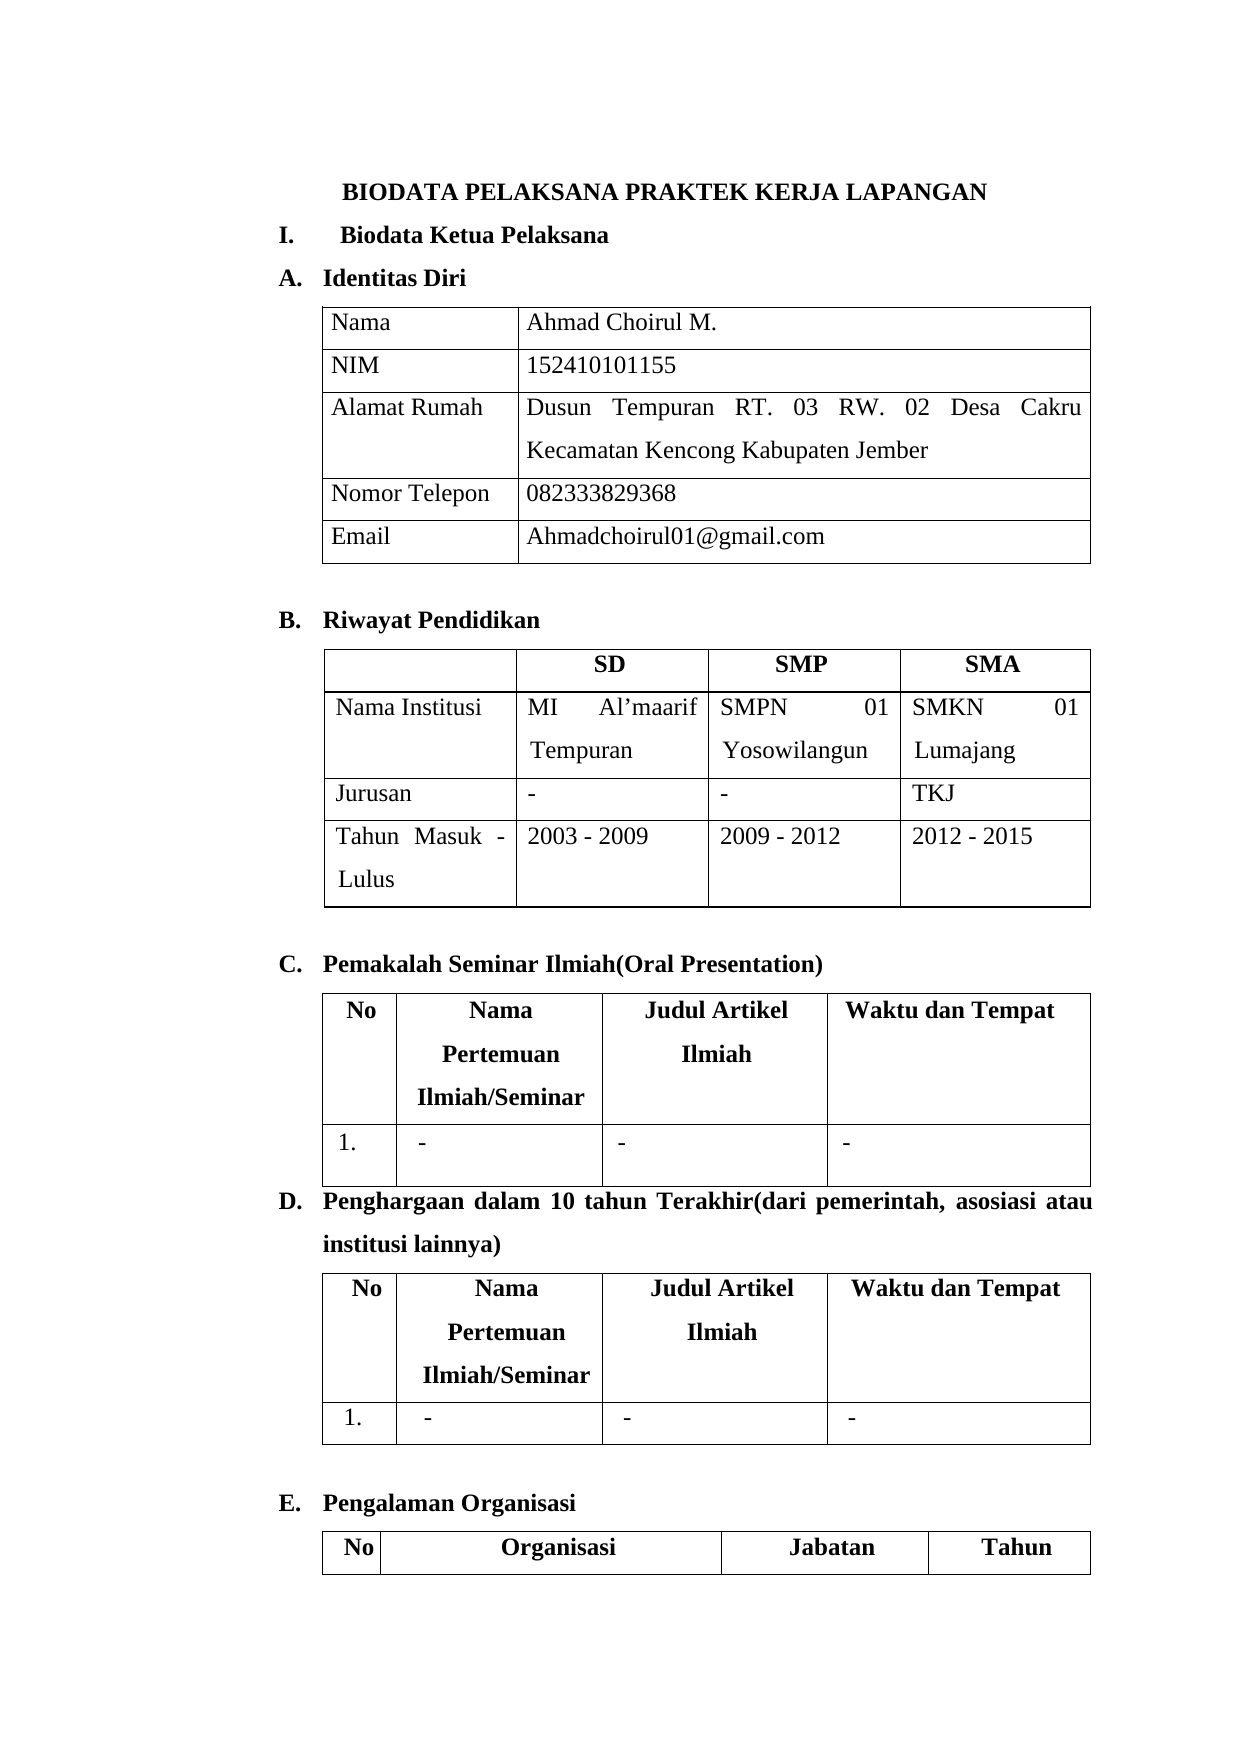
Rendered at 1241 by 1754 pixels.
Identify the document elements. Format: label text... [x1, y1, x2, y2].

table_cell - [603, 1125, 827, 1186]
table_cell Nama Institusi [325, 693, 516, 777]
table_header Nama Pertemuan Ilmiah/Seminar [397, 994, 602, 1124]
table_header SD [517, 650, 708, 691]
table_header No [323, 1274, 396, 1402]
table_cell MI Al’maarif Tempuran [517, 693, 708, 777]
table_cell Dusun Tempuran RT. 03 RW. 02 Desa Cakru Kecamatan Kencong Kabupaten Jember [519, 393, 1090, 477]
table_cell SMKN 01 Lumajang [901, 693, 1090, 777]
table_cell Nomor Telepon [323, 479, 518, 520]
table_cell Email [323, 521, 518, 563]
table_cell - [397, 1403, 602, 1444]
list Pemakalah Seminar Ilmiah(Oral Presentation) [278, 949, 1093, 978]
table_header Judul Artikel Ilmiah [603, 1274, 827, 1402]
table_cell TKJ [901, 779, 1090, 820]
table_header SMP [709, 650, 900, 691]
table_header No [323, 1532, 380, 1574]
table_header Waktu dan Tempat [828, 994, 1090, 1124]
table_cell 2012 - 2015 [901, 821, 1090, 906]
table_cell - [603, 1403, 827, 1444]
table_cell NIM [323, 350, 518, 392]
table_cell - [828, 1125, 1090, 1186]
table_header Organisasi [381, 1532, 721, 1574]
table_header Nama Pertemuan Ilmiah/Seminar [397, 1274, 602, 1402]
table_header Ahmad Choirul M. [519, 308, 1090, 349]
table_header Judul Artikel Ilmiah [603, 994, 827, 1124]
table_cell - [828, 1403, 1090, 1444]
list Penghargaan dalam 10 tahun Terakhir(dari pemerintah, asosiasi atau institusi lainnya) [278, 1186, 1093, 1258]
table_cell SMPN 01 Yosowilangun [709, 693, 900, 777]
table_header [325, 650, 516, 691]
table_header Nama [323, 308, 518, 349]
table_cell 1. [323, 1403, 396, 1444]
table_cell 2003 - 2009 [517, 821, 708, 906]
table_header Jabatan [722, 1532, 928, 1574]
table_header No [323, 994, 396, 1124]
list Identitas Diri [278, 263, 1093, 292]
table_cell - [709, 779, 900, 820]
table_cell 082333829368 [519, 479, 1090, 520]
table_cell - [517, 779, 708, 820]
table_header Waktu dan Tempat [828, 1274, 1090, 1402]
table_cell 152410101155 [519, 350, 1090, 392]
list Riwayat Pendidikan [278, 605, 1093, 634]
table_header Tahun [929, 1532, 1090, 1574]
text BIODATA PELAKSANA PRAKTEK KERJA LAPANGAN [236, 177, 1093, 206]
list Biodata Ketua Pelaksana [278, 220, 1093, 249]
table_cell 2009 - 2012 [709, 821, 900, 906]
table_cell Alamat Rumah [323, 393, 518, 477]
table_header SMA [901, 650, 1090, 691]
table_cell Tahun Masuk - Lulus [325, 821, 516, 906]
table_cell - [397, 1125, 602, 1186]
table_cell 1. [323, 1125, 396, 1186]
list Pengalaman Organisasi [278, 1488, 1093, 1517]
table_cell Ahmadchoirul01@gmail.com [519, 521, 1090, 563]
table_cell Jurusan [325, 779, 516, 820]
